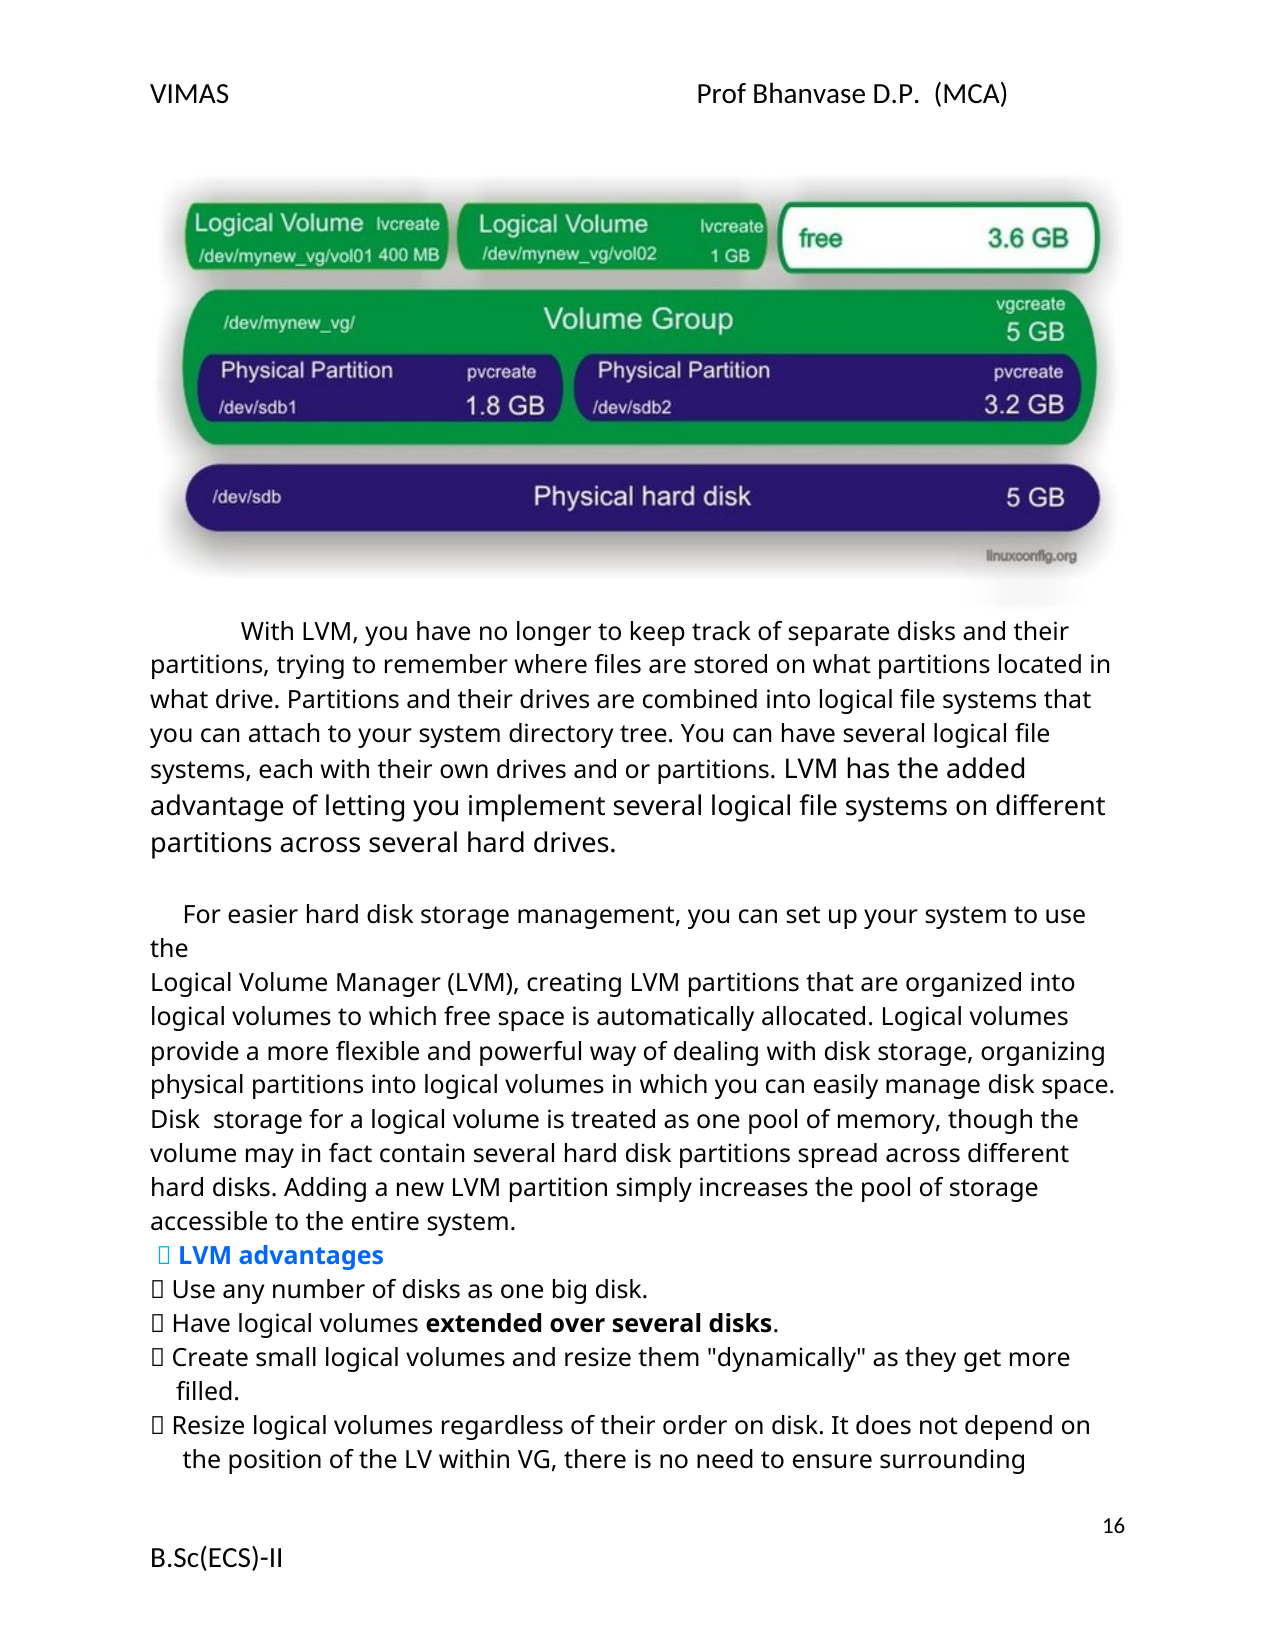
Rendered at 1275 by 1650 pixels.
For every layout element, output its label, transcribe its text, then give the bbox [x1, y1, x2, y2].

text For easier hard disk storage management, you can set up your system to use the [150, 897, 1125, 965]
text  Use any number of disks as one big disk. [150, 1272, 1125, 1306]
text the position of the LV within VG, there is no need to ensure surrounding [150, 1442, 1125, 1476]
text what drive. Partitions and their drives are combined into logical file systems that you can attach to your system directory tree. You can have several logical file systems, each with their own drives and or partitions. LVM has the added advantage of letting you implement several logical file systems on different partitions across several hard drives. [150, 681, 1125, 860]
text With LVM, you have no longer to keep track of separate disks and their [150, 614, 1125, 647]
text  Create small logical volumes and resize them "dynamically" as they get more [150, 1340, 1125, 1374]
text filled. [150, 1374, 1125, 1408]
text partitions, trying to remember where files are stored on what partitions located in [150, 647, 1125, 681]
text logical volumes to which free space is automatically allocated. Logical volumes provide a more flexible and powerful way of dealing with disk storage, organizing physical partitions into logical volumes in which you can easily manage disk space. Disk storage for a logical volume is treated as one pool of memory, though the volume may in fact contain several hard disk partitions spread across different hard disks. Adding a new LVM partition simply increases the pool of storage accessible to the entire system. [150, 999, 1125, 1237]
text  Have logical volumes extended over several disks. [150, 1306, 1125, 1340]
text  LVM advantages [150, 1237, 1125, 1272]
text  Resize logical volumes regardless of their order on disk. It does not depend on [150, 1408, 1125, 1442]
text Logical Volume Manager (LVM), creating LVM partitions that are organized into [150, 965, 1125, 999]
